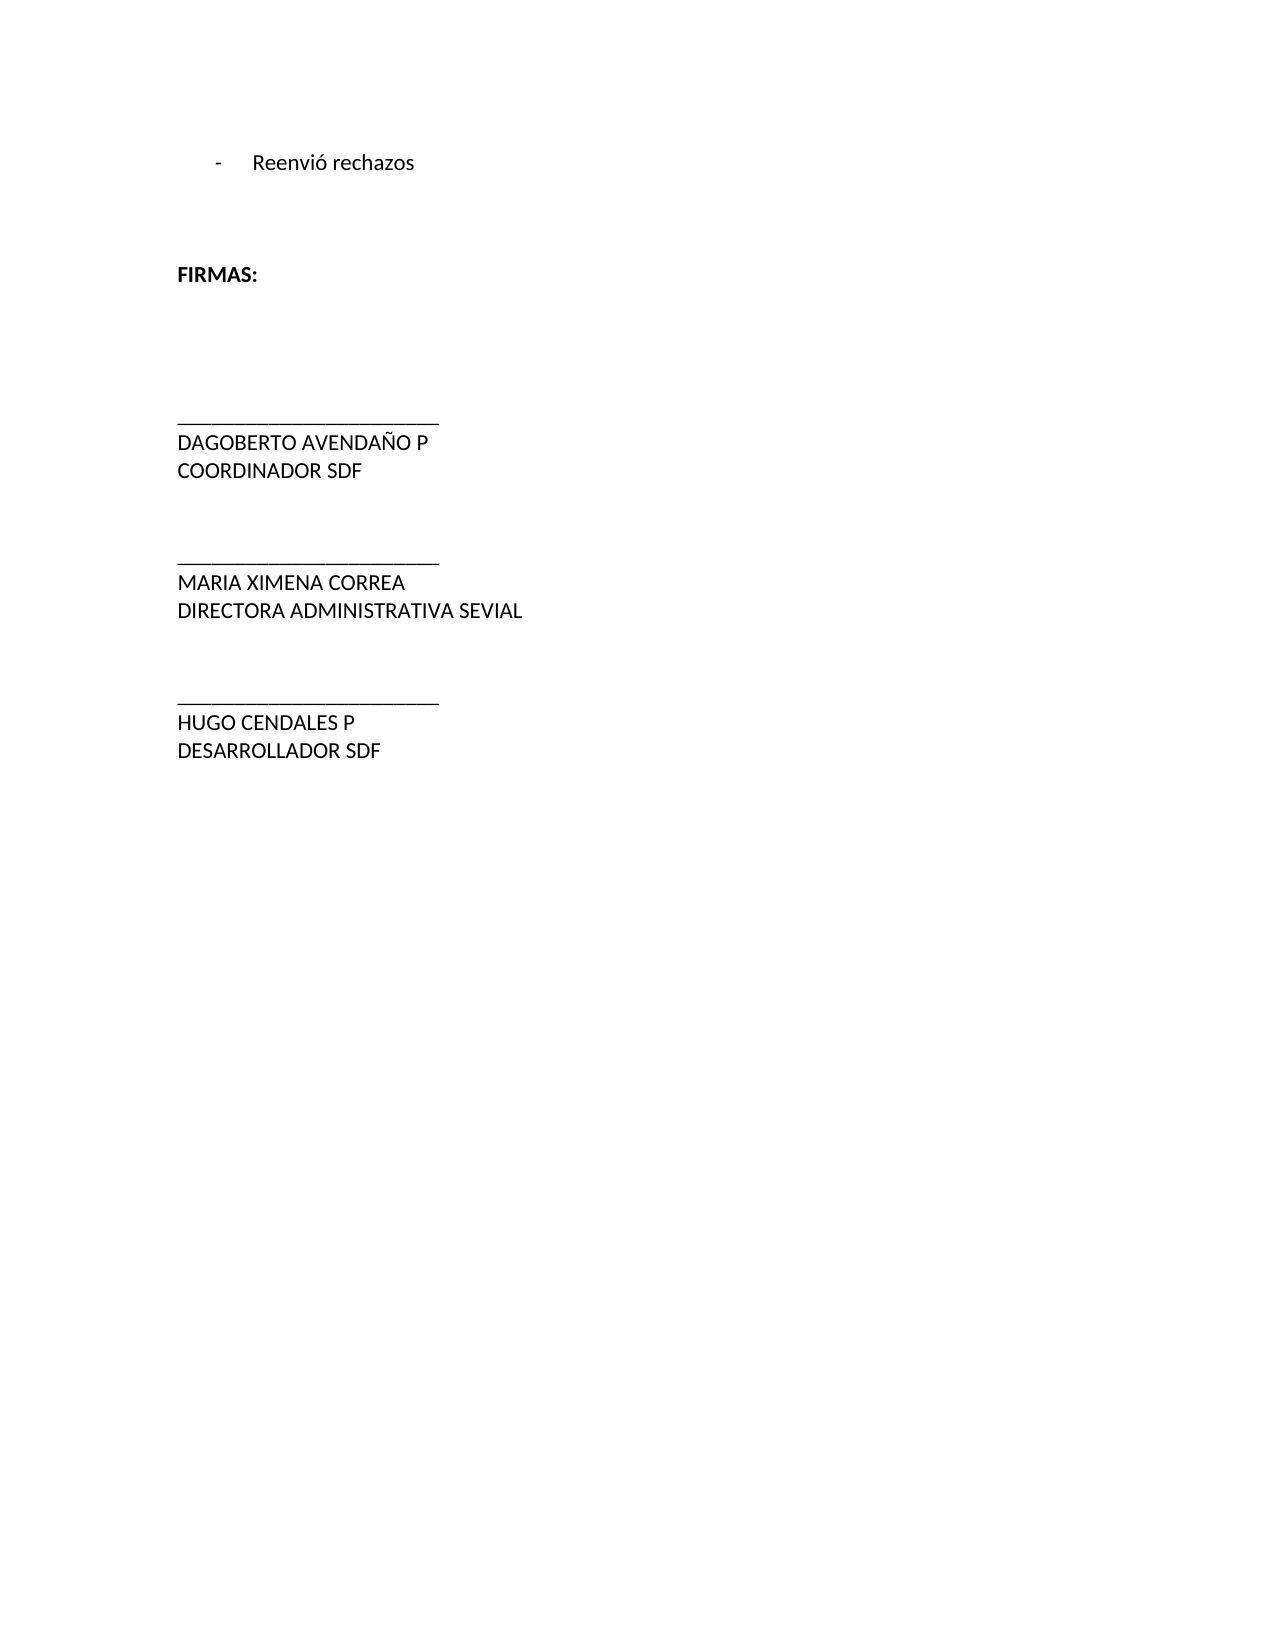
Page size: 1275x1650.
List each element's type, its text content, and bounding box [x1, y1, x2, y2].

text _______________________ [177, 400, 1098, 428]
list Reenvió rechazos [215, 148, 1098, 176]
text COORDINADOR SDF [177, 456, 1098, 484]
text HUGO CENDALES P [177, 708, 1098, 736]
text _______________________ [177, 680, 1098, 708]
text FIRMAS: [177, 260, 1098, 288]
text DESARROLLADOR SDF [177, 736, 1098, 764]
text DAGOBERTO AVENDAÑO P [177, 428, 1098, 456]
text _______________________ [177, 540, 1098, 568]
text MARIA XIMENA CORREA [177, 568, 1098, 596]
text DIRECTORA ADMINISTRATIVA SEVIAL [177, 596, 1098, 624]
